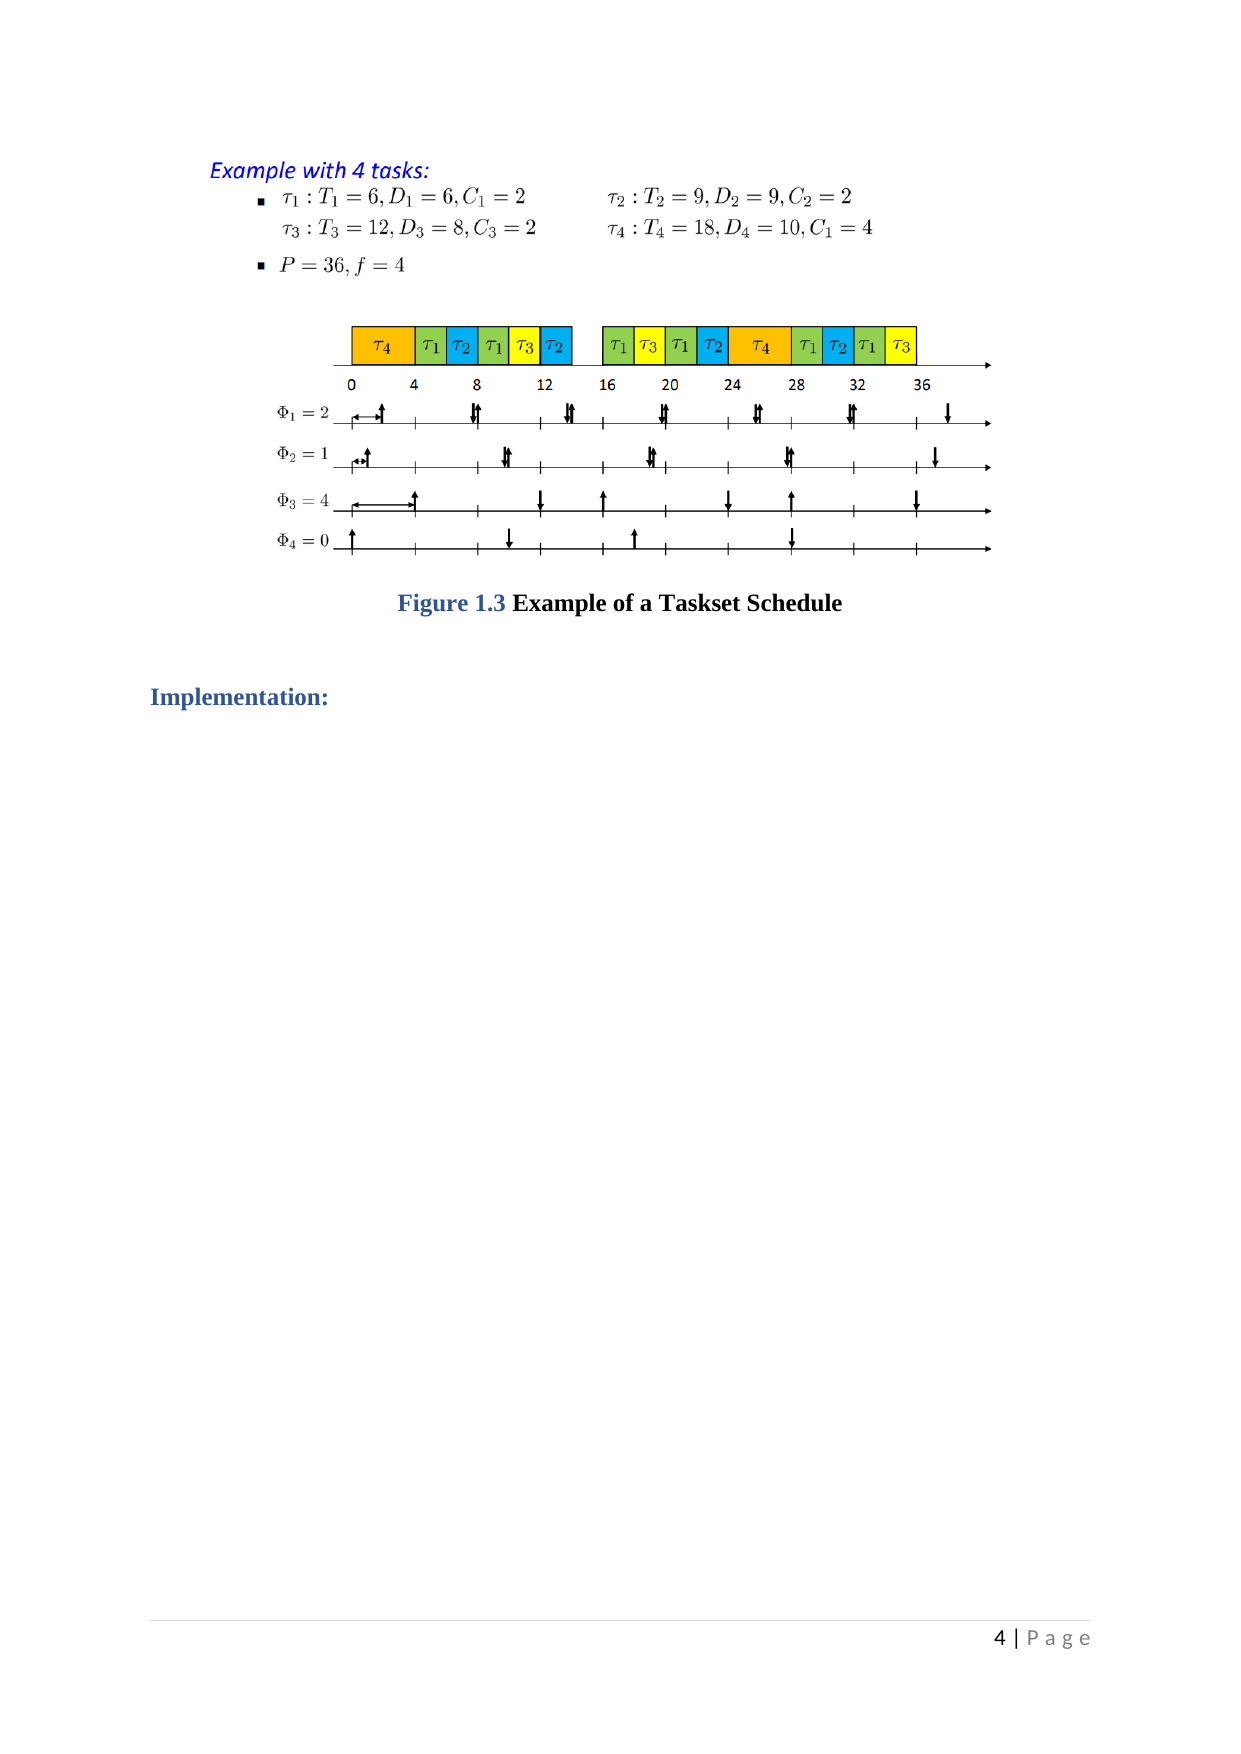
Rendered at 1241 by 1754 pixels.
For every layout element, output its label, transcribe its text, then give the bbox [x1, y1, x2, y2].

text Figure 1.3 Example of a Taskset Schedule [150, 588, 1090, 617]
picture [197, 150, 1043, 570]
text Implementation: [150, 682, 1090, 711]
